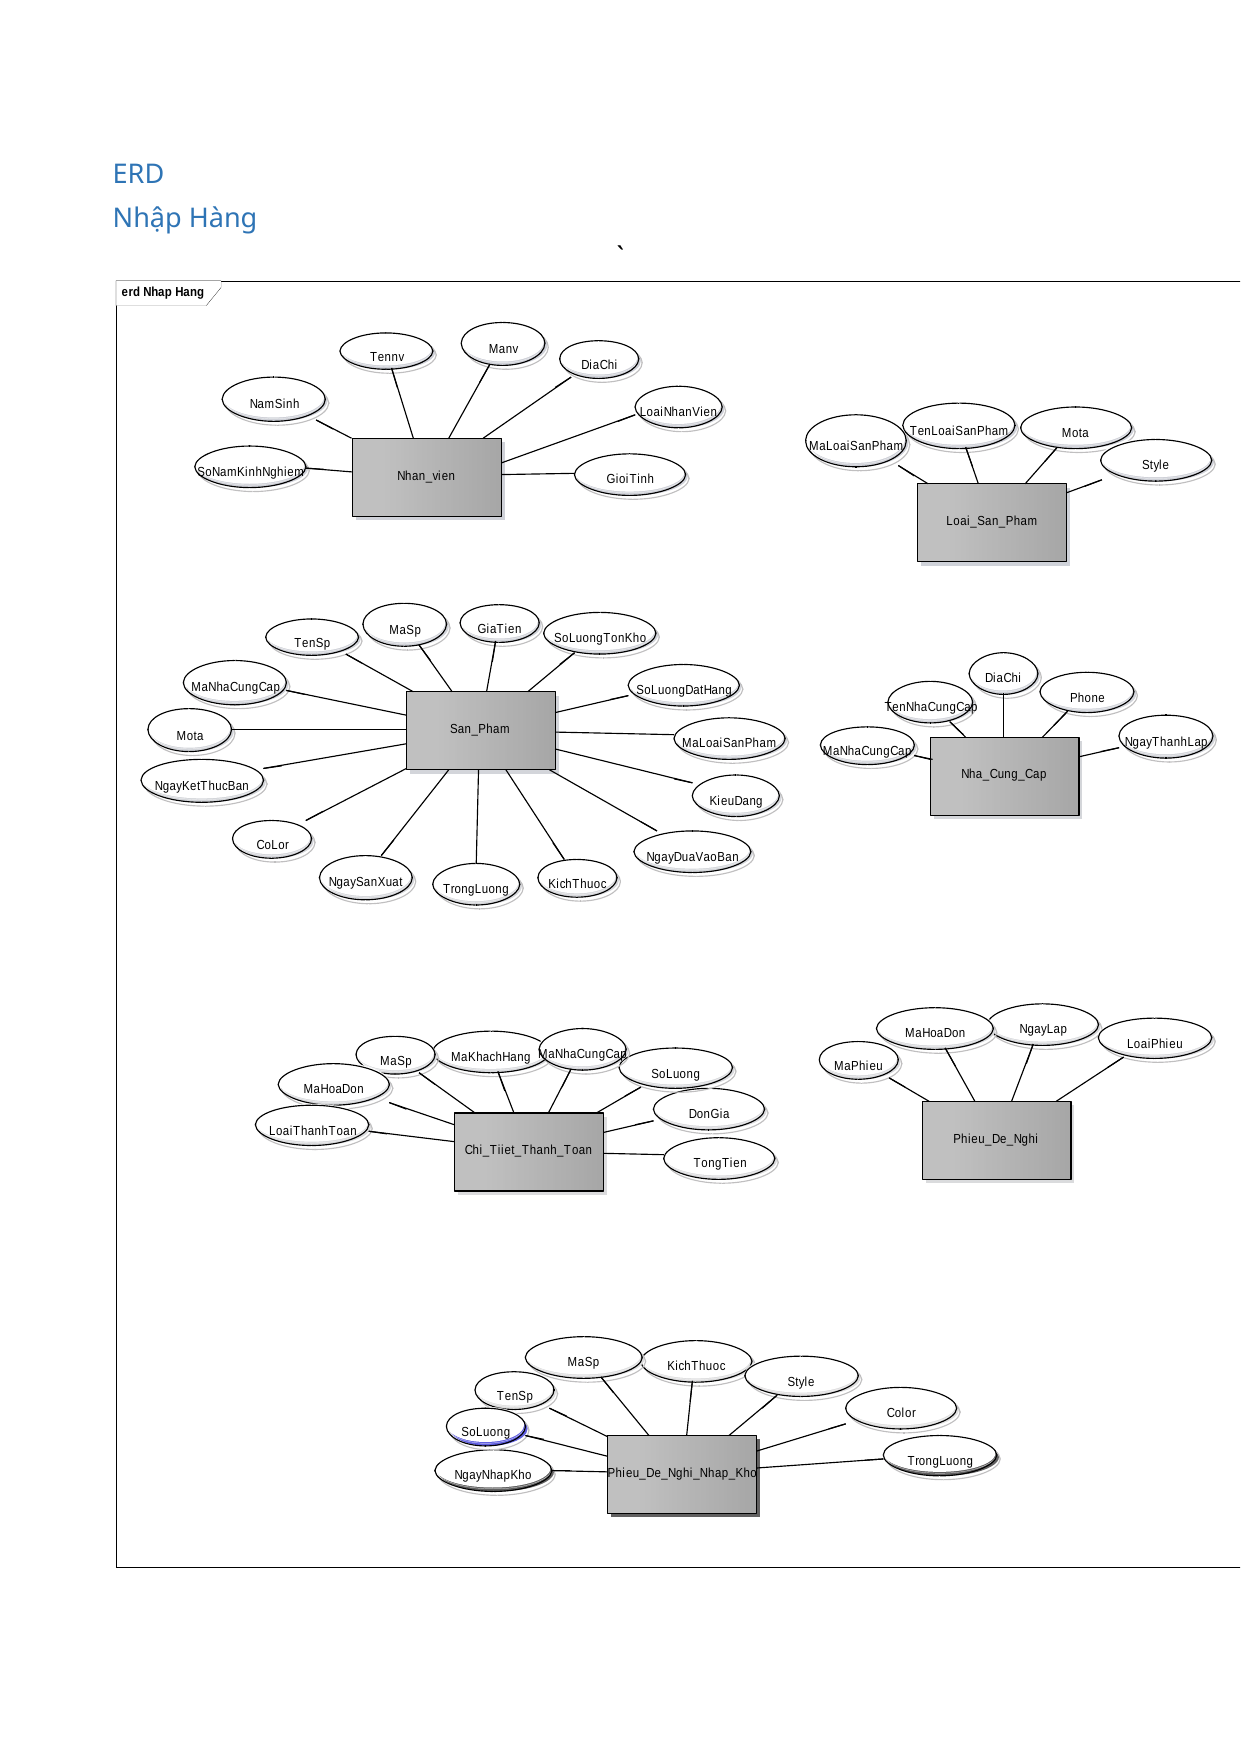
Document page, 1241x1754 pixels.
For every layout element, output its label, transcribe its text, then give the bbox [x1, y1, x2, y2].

subtitle ERD [112, 154, 1128, 191]
subtitle Nhập Hàng [112, 198, 1128, 235]
text ` [112, 238, 1128, 1571]
